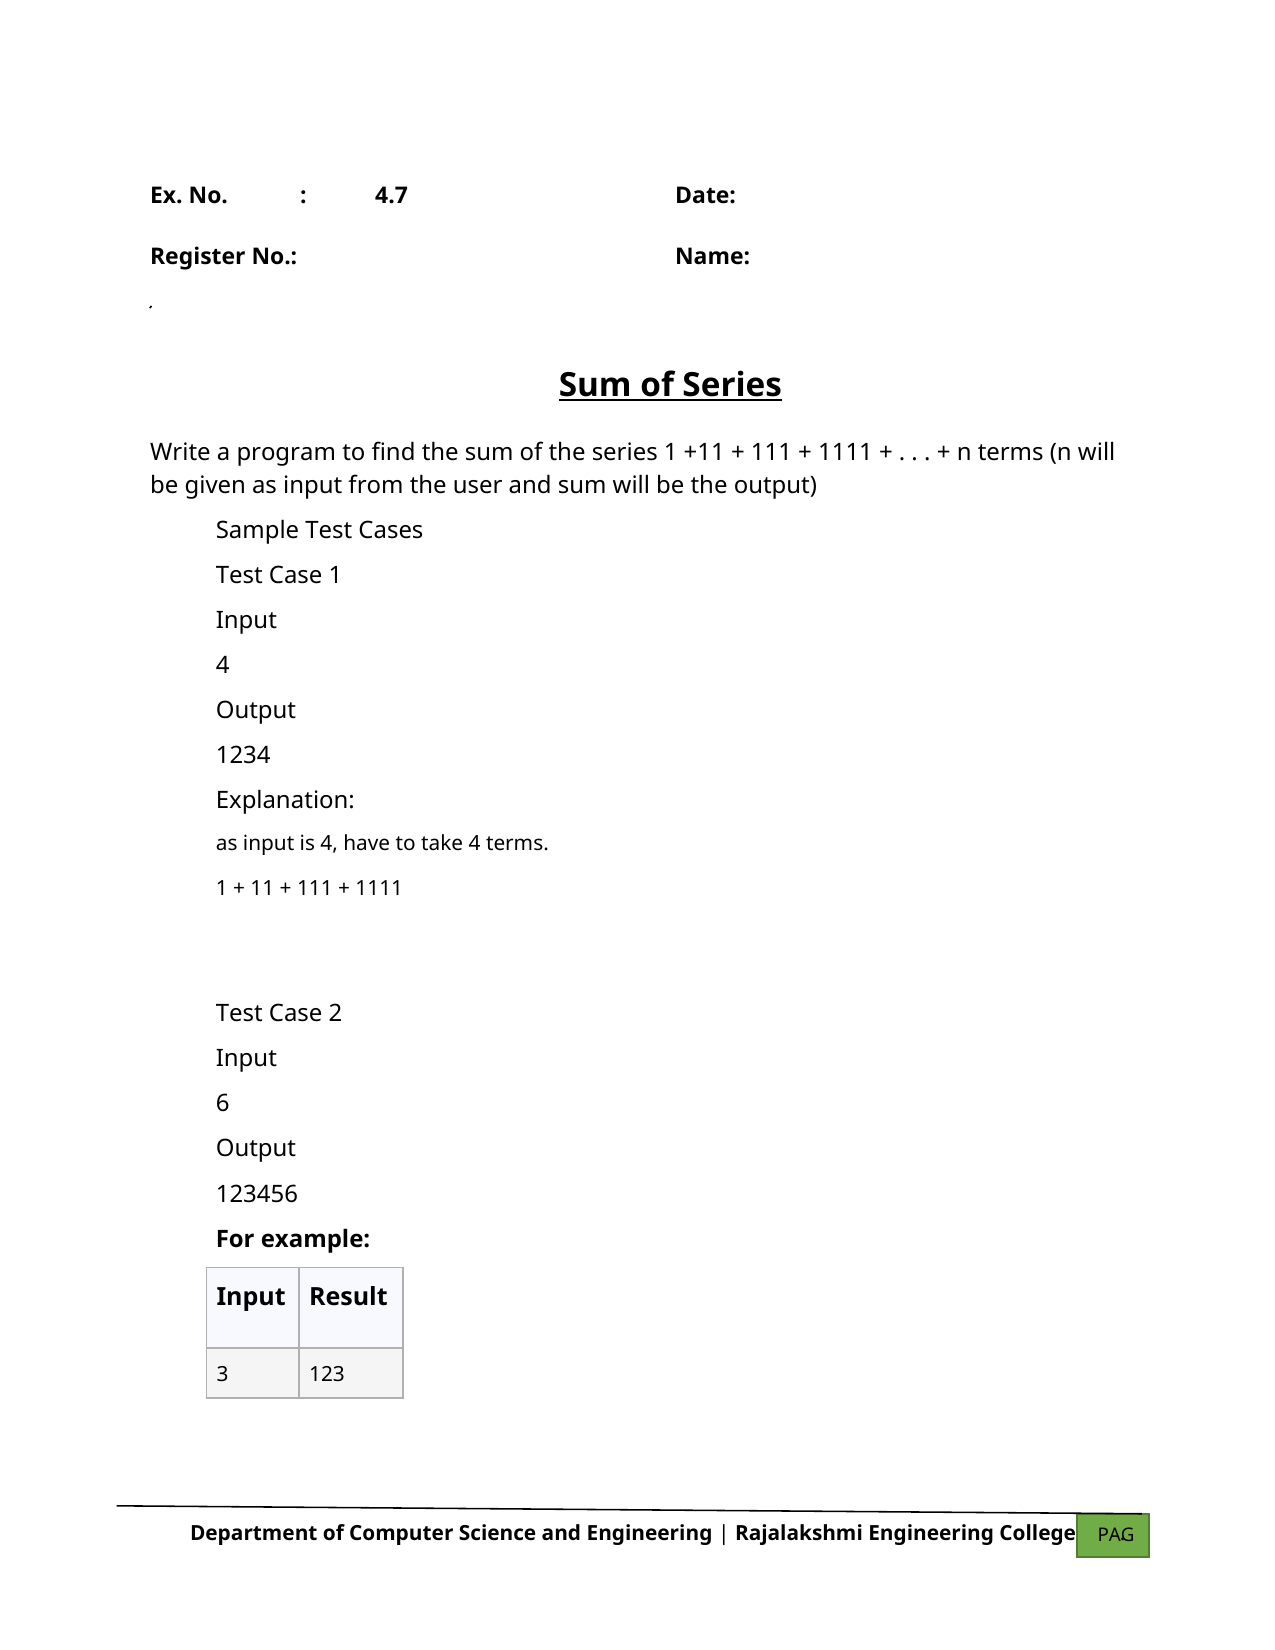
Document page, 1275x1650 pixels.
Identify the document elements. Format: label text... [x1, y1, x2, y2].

text Explanation: [216, 783, 1125, 816]
text Output [216, 693, 1125, 726]
text 1 + 11 + 111 + 1111 [216, 873, 1125, 902]
text For example: [216, 1221, 1125, 1254]
text Write a program to find the sum of the series 1 +11 + 111 + 1111 + . . . + n terms (n will be given as input from the user and sum will be the output) [150, 435, 1125, 500]
text 123456 [216, 1176, 1125, 1209]
text Test Case 1 [216, 558, 1125, 590]
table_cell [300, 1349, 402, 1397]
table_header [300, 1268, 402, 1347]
text Sum of Series [216, 360, 1125, 406]
text 6 [216, 1086, 1125, 1119]
text Test Case 2 [216, 996, 1125, 1028]
text 4 [216, 648, 1125, 681]
text Input [216, 1041, 1125, 1074]
text Output [216, 1131, 1125, 1164]
text Register No.: Name: [150, 239, 1125, 271]
text Input [216, 603, 1125, 636]
text Sample Test Cases [216, 513, 1125, 545]
text Ex. No. : 4.7 Date: [150, 179, 1125, 210]
text 1234 [216, 738, 1125, 771]
text as input is 4, have to take 4 terms. [216, 828, 1125, 857]
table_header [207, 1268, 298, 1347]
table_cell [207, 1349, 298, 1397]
